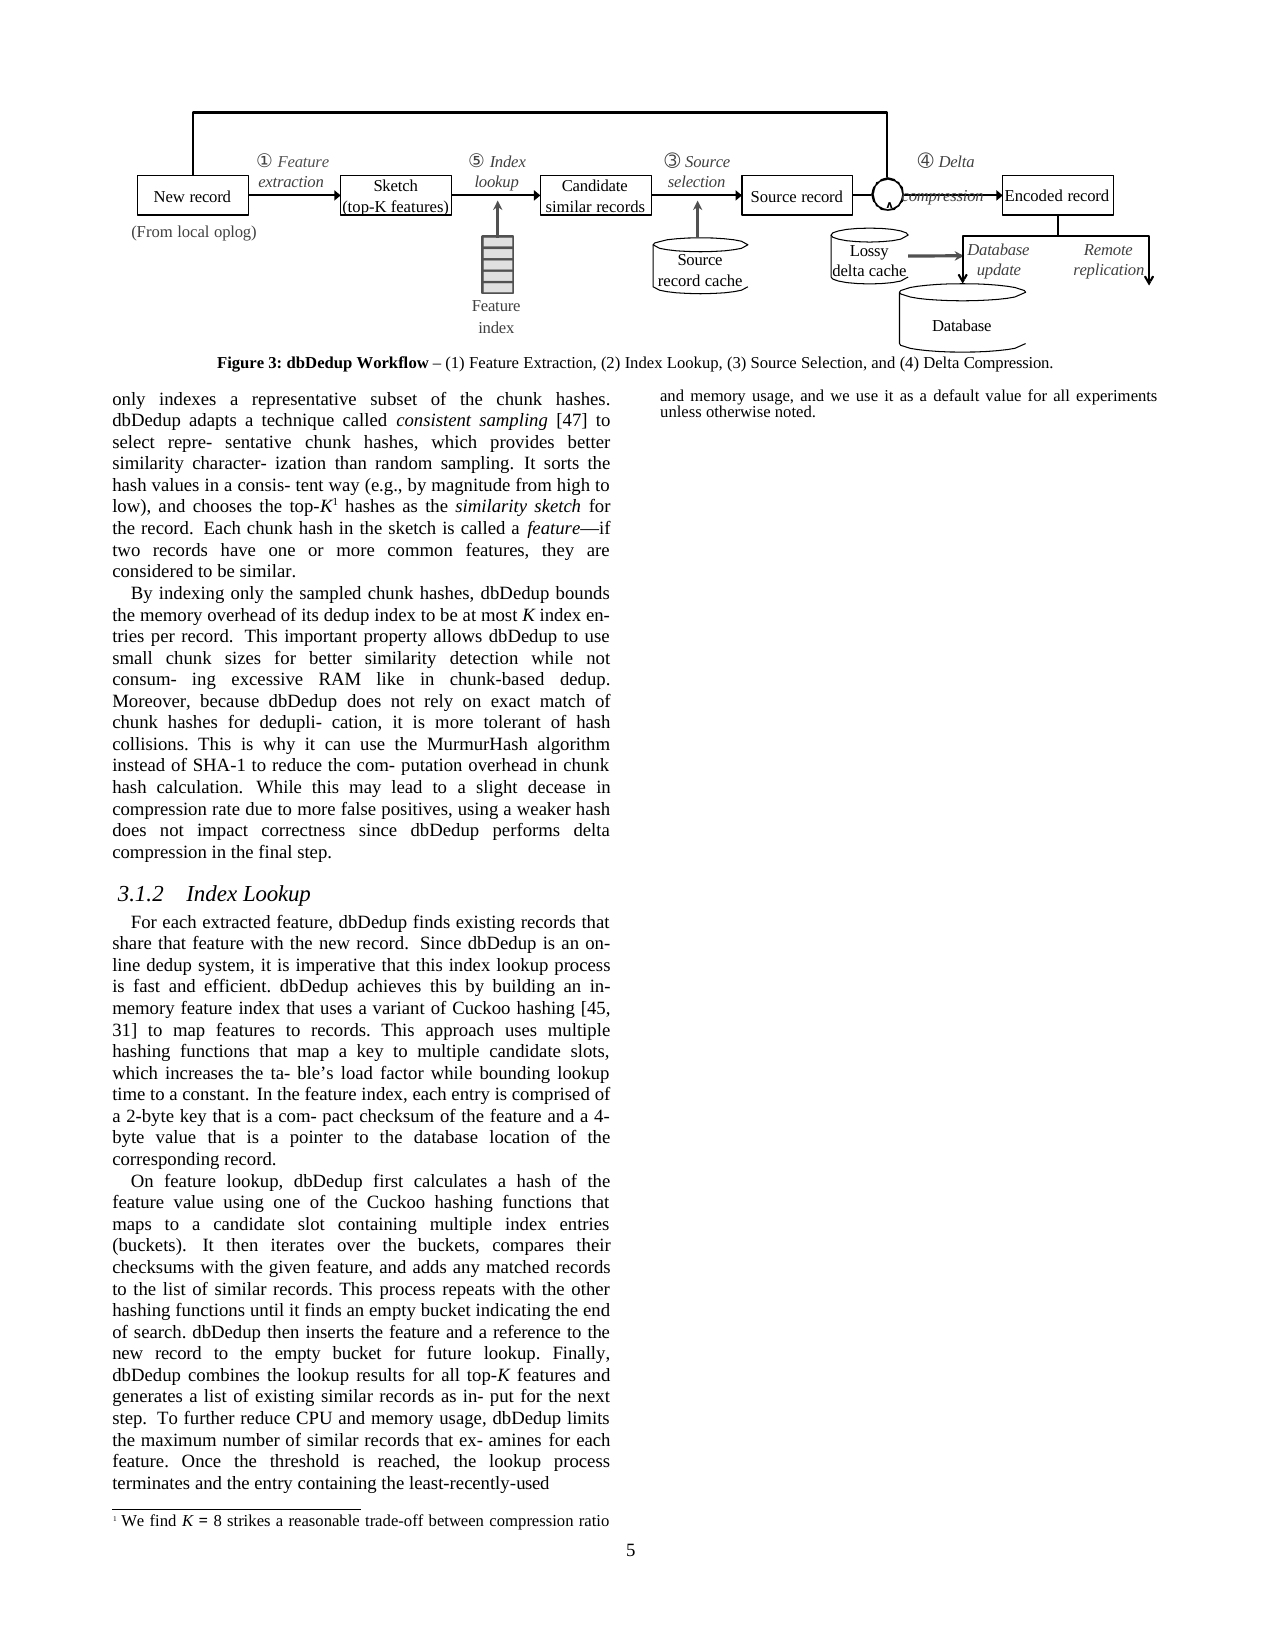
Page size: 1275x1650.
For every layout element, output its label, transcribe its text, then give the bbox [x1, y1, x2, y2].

list We find K = 8 strikes a reasonable trade-off between compression ratio and memory usage, and we use it as a default value for all experiments unless otherwise noted. [112, 1510, 610, 1530]
text By indexing only the sampled chunk hashes, dbDedup bounds the memory overhead of its dedup index to be at most K index en- tries per record. This important property allows dbDedup to use small chunk sizes for better similarity detection while not consum- ing excessive RAM like in chunk-based dedup. Moreover, because dbDedup does not rely on exact match of chunk hashes for dedupli- cation, it is more tolerant of hash collisions. This is why it can use the MurmurHash algorithm instead of SHA-1 to reduce the com- putation overhead in chunk hash calculation. While this may lead to a slight decease in compression rate due to more false positives, using a weaker hash does not impact correctness since dbDedup performs delta compression in the final step. [112, 582, 610, 862]
list We find K = 8 strikes a reasonable trade-off between compression ratio and memory usage, and we use it as a default value for all experiments unless otherwise noted. [660, 388, 1158, 421]
text Figure 3: dbDedup Workflow – (1) Feature Extraction, (2) Index Lookup, (3) Source Selection, and (4) Delta Compression. [108, 353, 1162, 372]
picture [871, 177, 904, 211]
text only indexes a representative subset of the chunk hashes. dbDedup adapts a technique called consistent sampling [47] to select repre- sentative chunk hashes, which provides better similarity character- ization than random sampling. It sorts the hash values in a consis- tent way (e.g., by magnitude from high to low), and chooses the top-K1 hashes as the similarity sketch for the record. Each chunk hash in the sketch is called a feature—if two records have one or more common features, they are considered to be similar. [112, 388, 610, 582]
picture [481, 235, 514, 294]
text On feature lookup, dbDedup first calculates a hash of the feature value using one of the Cuckoo hashing functions that maps to a candidate slot containing multiple index entries (buckets). It then iterates over the buckets, compares their checksums with the given feature, and adds any matched records to the list of similar records. This process repeats with the other hashing functions until it finds an empty bucket indicating the end of search. dbDedup then inserts the feature and a reference to the new record to the empty bucket for future lookup. Finally, dbDedup combines the lookup results for all top-K features and generates a list of existing similar records as in- put for the next step. To further reduce CPU and memory usage, dbDedup limits the maximum number of similar records that ex- amines for each feature. Once the threshold is reached, the lookup process terminates and the entry containing the least-recently-used [112, 1170, 610, 1493]
text For each extracted feature, dbDedup finds existing records that share that feature with the new record. Since dbDedup is an on- line dedup system, it is imperative that this index lookup process is fast and efficient. dbDedup achieves this by building an in-memory feature index that uses a variant of Cuckoo hashing [45, 31] to map features to records. This approach uses multiple hashing functions that map a key to multiple candidate slots, which increases the ta- ble’s load factor while bounding lookup time to a constant. In the feature index, each entry is comprised of a 2-byte key that is a com- pact checksum of the feature and a 4-byte value that is a pointer to the database location of the corresponding record. [112, 911, 610, 1169]
subtitle Index Lookup [118, 880, 614, 906]
